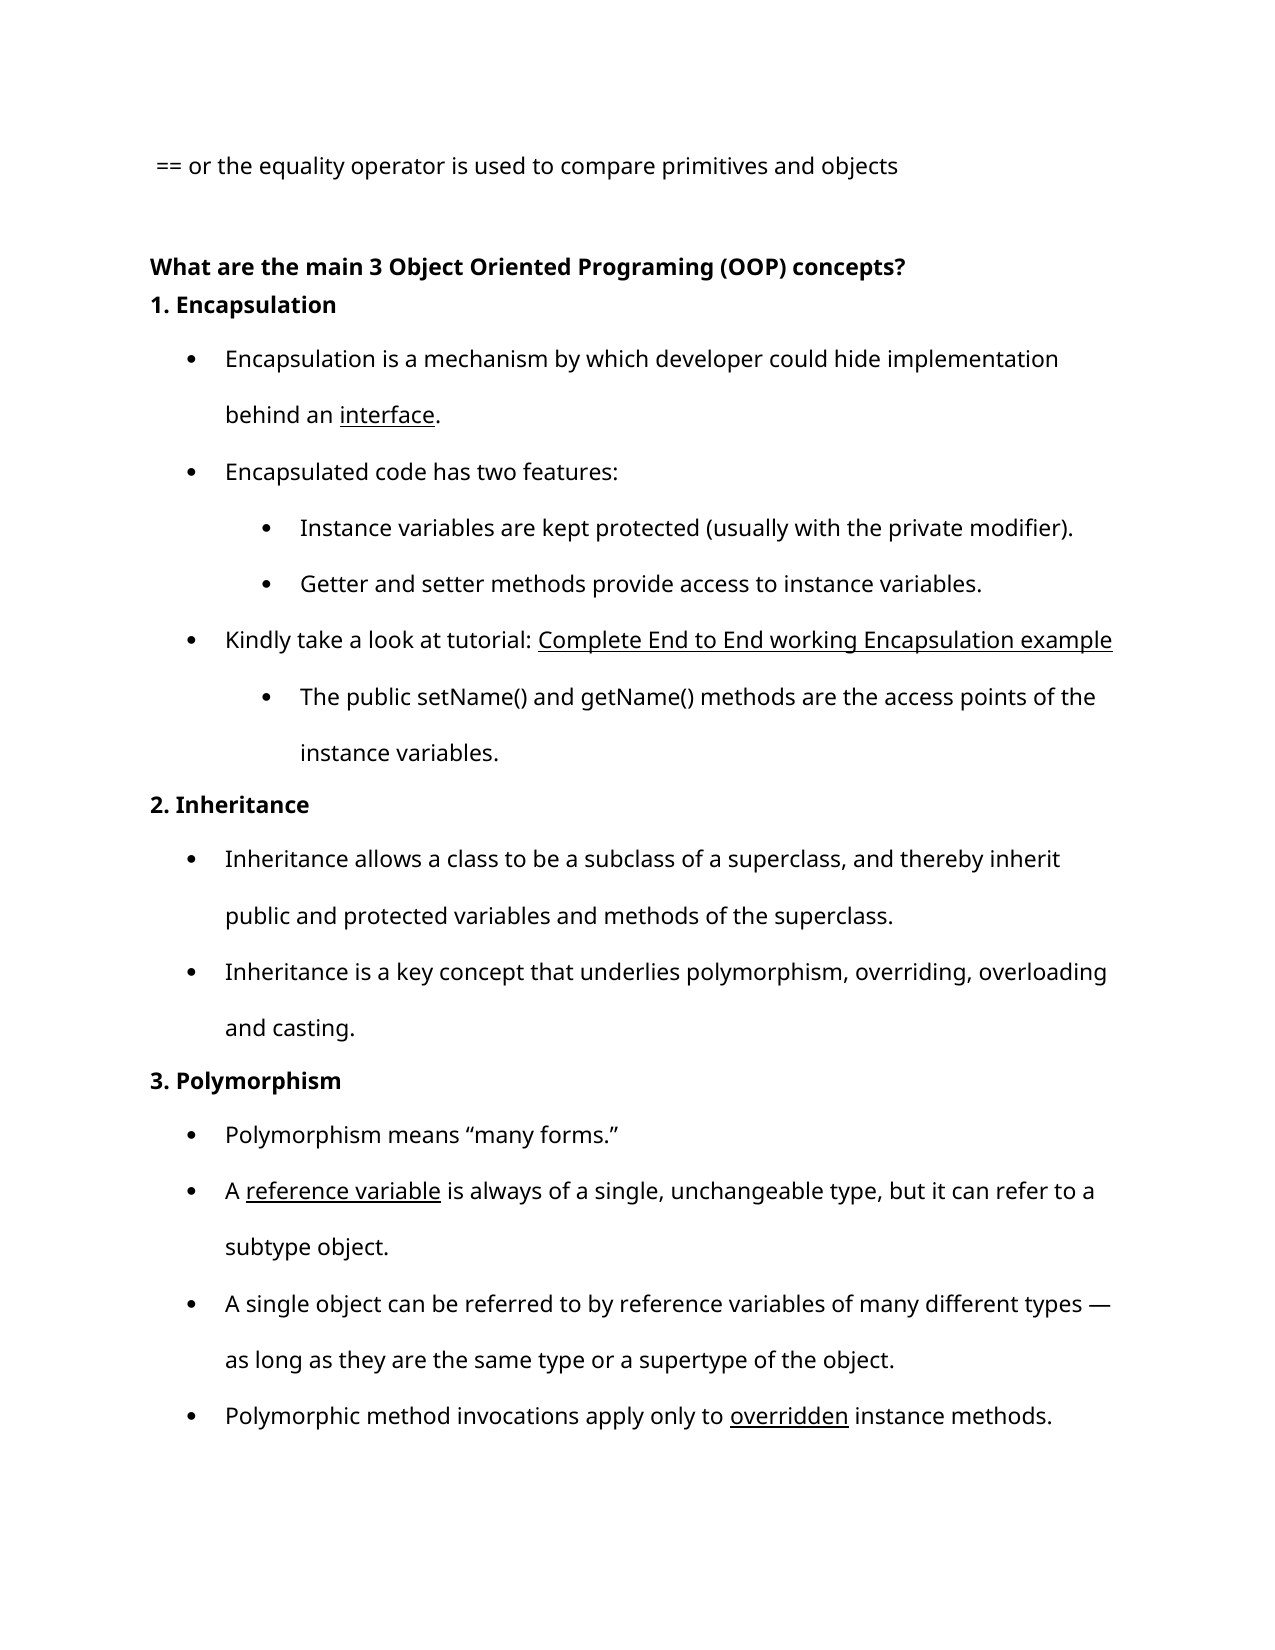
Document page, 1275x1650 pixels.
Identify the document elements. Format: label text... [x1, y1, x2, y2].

subtitle 3. Polymorphism [150, 1064, 1125, 1096]
list Inheritance allows a class to be a subclass of a superclass, and thereby inherit public and protected variables and methods of the superclass. [187, 823, 1125, 935]
subtitle 1. Encapsulation [150, 289, 1125, 320]
list Polymorphic method invocations apply only to overridden instance methods. [187, 1379, 1125, 1436]
subtitle 2. Inheritance [150, 789, 1125, 820]
list Kindly take a look at tutorial: Complete End to End working Encapsulation example [187, 604, 1125, 660]
list Getter and setter methods provide access to instance variables. [262, 547, 1125, 604]
list A reference variable is always of a single, unchangeable type, but it can refer to a subtype object. [187, 1154, 1125, 1267]
text == or the equality operator is used to compare primitives and objects [150, 150, 1125, 181]
subtitle What are the main 3 Object Oriented Programing (OOP) concepts? [150, 251, 1125, 282]
list Inheritance is a key concept that underlies polymorphism, overriding, overloading and casting. [187, 935, 1125, 1048]
list A single object can be referred to by reference variables of many different types —as long as they are the same type or a supertype of the object. [187, 1267, 1125, 1379]
list Polymorphism means “many forms.” [187, 1098, 1125, 1154]
list The public setName() and getName() methods are the access points of the instance variables. [262, 660, 1125, 772]
list Encapsulated code has two features: [187, 435, 1125, 491]
list Instance variables are kept protected (usually with the private modifier). [262, 491, 1125, 547]
list Encapsulation is a mechanism by which developer could hide implementation behind an interface. [187, 322, 1125, 435]
